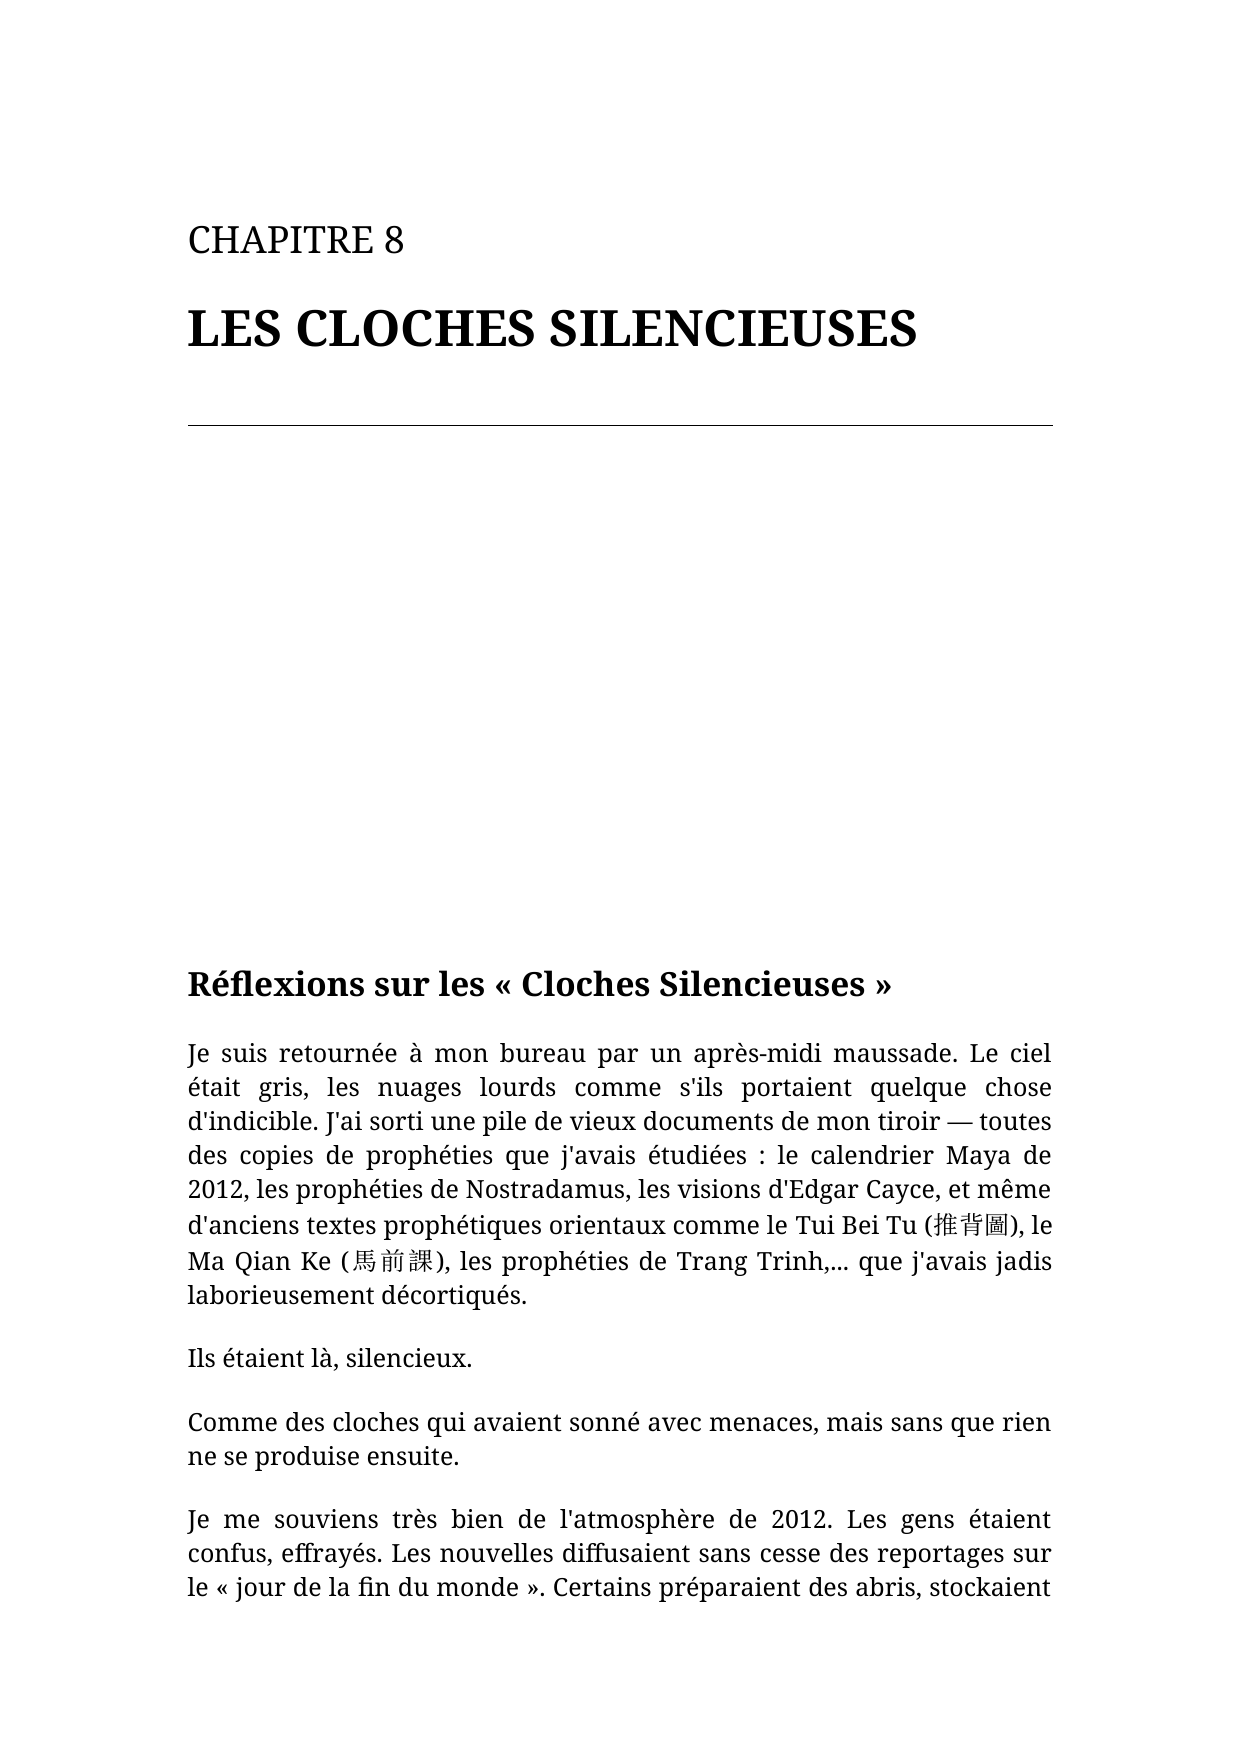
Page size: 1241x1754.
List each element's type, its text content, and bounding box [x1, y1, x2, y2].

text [187, 1502, 1053, 1604]
text LES CLOCHES SILENCIEUSES [187, 293, 1053, 362]
text CHAPITRE 8 [187, 213, 1053, 264]
text Comme des cloches qui avaient sonné avec menaces, mais sans que rien ne se produise ensuite. [187, 1404, 1053, 1472]
text Ils étaient là, silencieux. [187, 1341, 1053, 1375]
text Je suis retournée à mon bureau par un après-midi maussade. Le ciel était gris, les nuages lourds comme s'ils portaient quelque chose d'indicible. J'ai sorti une pile de vieux documents de mon tiroir — toutes des copies de prophéties que j'avais étudiées : le calendrier Maya de 2012, les prophéties de Nostradamus, les visions d'Edgar Cayce, et même d'anciens textes prophétiques orientaux comme le Tui Bei Tu (推背圖), le Ma Qian Ke (馬前課), les prophéties de Trang Trinh,... que j'avais jadis laborieusement décortiqués. [187, 1035, 1053, 1312]
text Réflexions sur les « Cloches Silencieuses » [187, 961, 1053, 1006]
